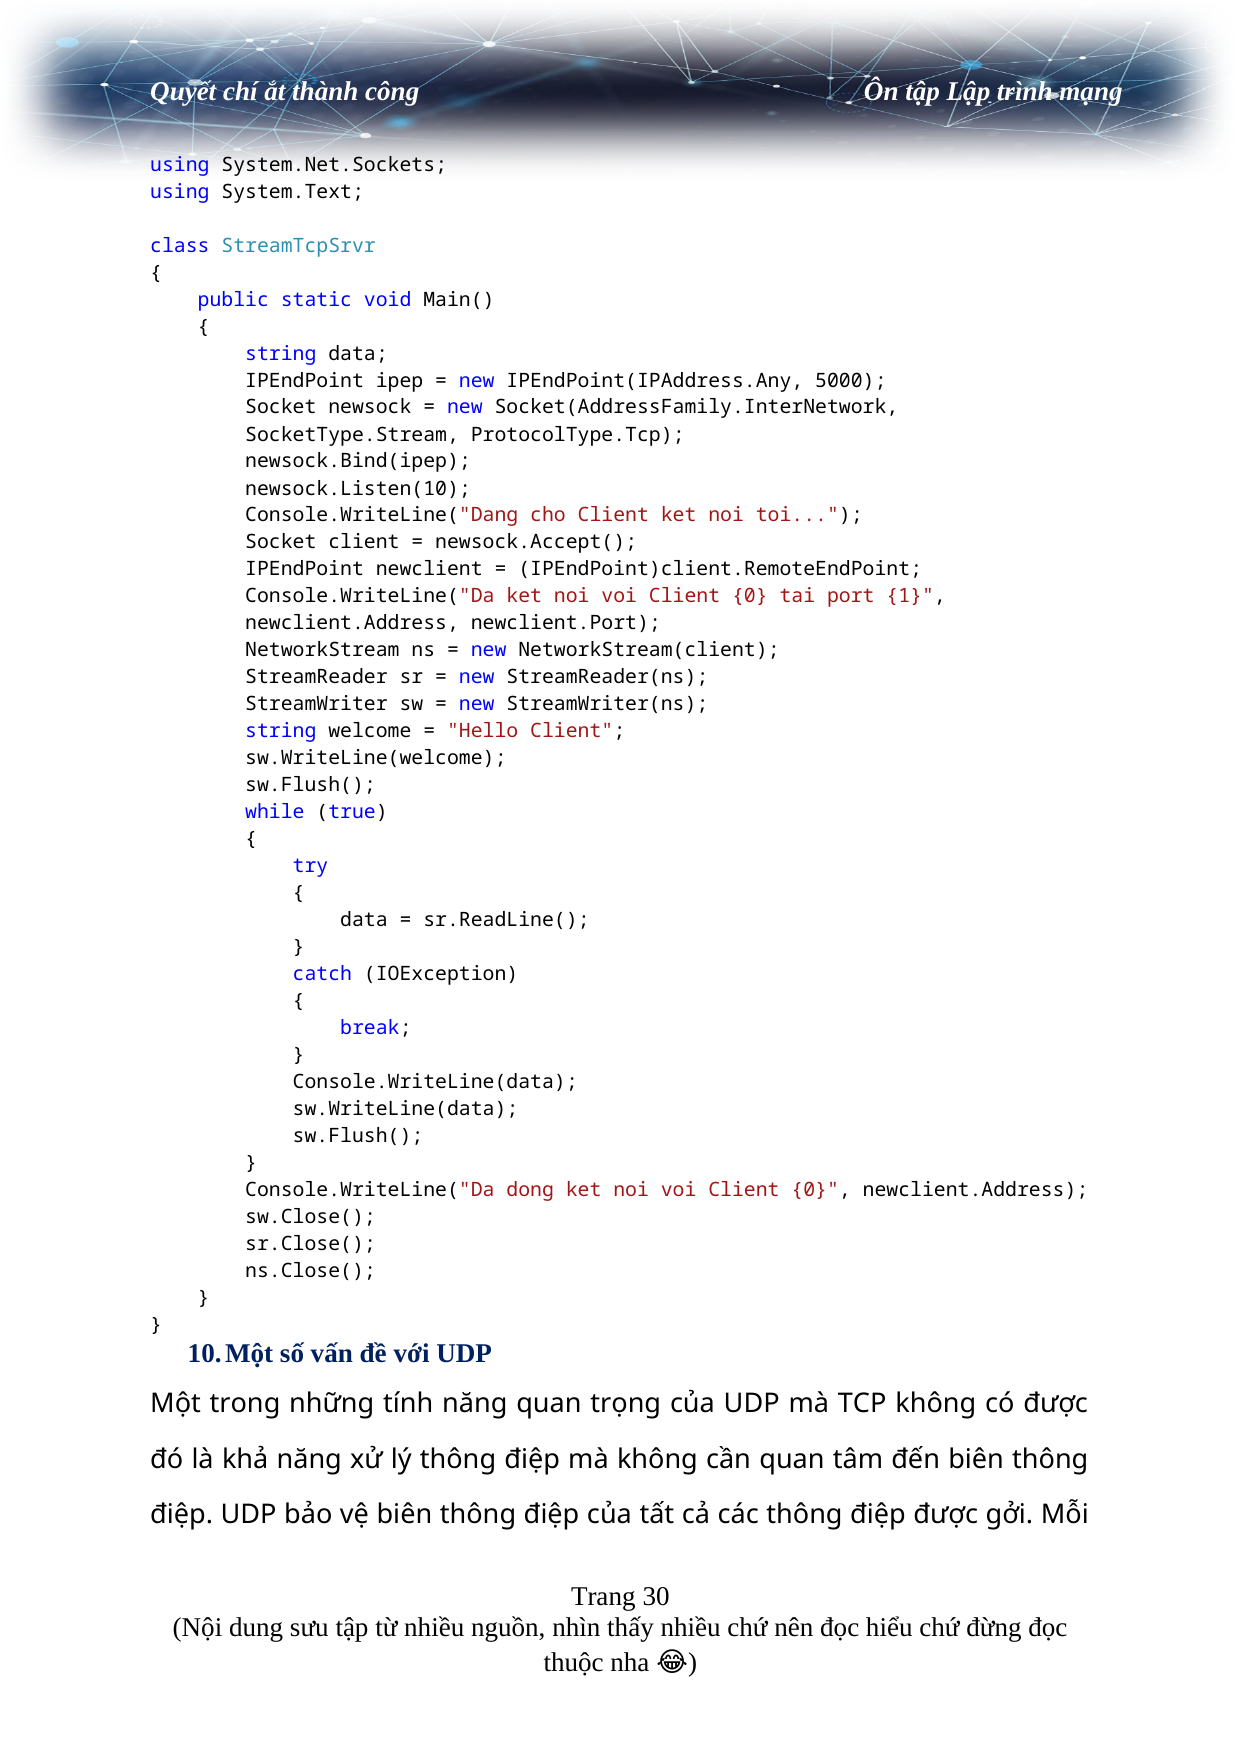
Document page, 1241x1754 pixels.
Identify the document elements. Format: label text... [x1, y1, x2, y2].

text break; [150, 1013, 1090, 1040]
text ns.Close(); [150, 1256, 1090, 1283]
text } [150, 1040, 1090, 1067]
text sw.WriteLine(data); [150, 1094, 1090, 1121]
text IPEndPoint newclient = (IPEndPoint)client.RemoteEndPoint; [150, 555, 1090, 582]
picture [967, 89, 972, 99]
text Socket client = newsock.Accept(); [150, 528, 1090, 555]
picture [318, 89, 323, 99]
picture [155, 84, 165, 99]
picture [394, 89, 400, 99]
text { [150, 878, 1090, 905]
text string data; [150, 339, 1090, 366]
picture [239, 89, 245, 99]
text newsock.Bind(ipep); [150, 447, 1090, 474]
text } [150, 1148, 1090, 1175]
text while (total < size) [53, 50, 1183, 130]
picture [332, 89, 338, 99]
text StreamWriter sw = new StreamWriter(ns); [150, 689, 1090, 717]
text using System.Net.Sockets; [150, 150, 1090, 177]
text } [150, 1283, 1090, 1310]
text } [150, 1310, 1090, 1337]
text server.Shutdown(SocketShutdown.Both); [46, 43, 1190, 136]
text Console.WriteLine("Da dong ket noi voi Client {0}", newclient.Address); [150, 1175, 1090, 1202]
text SocketType.Stream, ProtocolType.Tcp); [150, 420, 1090, 447]
picture [887, 89, 893, 99]
text IPEndPoint ipep = new IPEndPoint(IPAddress.Any, 5000); [150, 366, 1090, 393]
text data = sr.ReadLine(); [150, 905, 1090, 932]
text catch (IOException) [150, 959, 1090, 986]
text sr.Close(); [150, 1229, 1090, 1256]
text { [150, 258, 1090, 285]
text try [150, 851, 1090, 878]
picture [1113, 89, 1118, 98]
text newsock.Listen(10); [150, 474, 1090, 501]
text sw.Flush(); [150, 771, 1090, 797]
picture [1084, 89, 1089, 99]
picture [916, 89, 921, 99]
text Console.WriteLine("Da ket noi voi Client {0} tai port {1}", [150, 582, 1090, 609]
text StreamReader sr = new StreamReader(ns); [150, 663, 1090, 689]
text class StreamTcpSrvr [150, 231, 1090, 258]
picture [1098, 89, 1104, 99]
subtitle Một số vấn đề với UDP [187, 1337, 1090, 1368]
text sw.Flush(); [150, 1121, 1090, 1148]
picture [347, 89, 353, 99]
text { [42, 39, 1193, 140]
picture [409, 89, 414, 98]
text while (true) [150, 797, 1090, 824]
text if (recv == 0) [49, 47, 1186, 133]
text Console.WriteLine("Dang cho Client ket noi toi..."); [150, 501, 1090, 528]
picture [1041, 89, 1047, 99]
text } [39, 36, 1197, 144]
text newclient.Address, newclient.Port); [150, 609, 1090, 636]
picture [1026, 89, 1032, 99]
text sw.Close(); [150, 1202, 1090, 1229]
text Console.WriteLine(data); [150, 1067, 1090, 1094]
text NetworkStream ns = new NetworkStream(client); [150, 636, 1090, 663]
picture [868, 84, 878, 99]
text { [150, 824, 1090, 851]
picture [381, 89, 386, 99]
text string welcome = "Hello Client"; [150, 717, 1090, 743]
picture [268, 89, 273, 99]
text using System.Text; [150, 177, 1090, 204]
text sw.WriteLine(welcome); [150, 743, 1090, 771]
text { [150, 986, 1090, 1013]
text } [150, 932, 1090, 959]
text public static void Main() [150, 285, 1090, 312]
picture [90, 80, 1145, 99]
picture [303, 89, 309, 99]
text Socket newsock = new Socket(AddressFamily.InterNetwork, [150, 393, 1090, 420]
text { [150, 312, 1090, 339]
